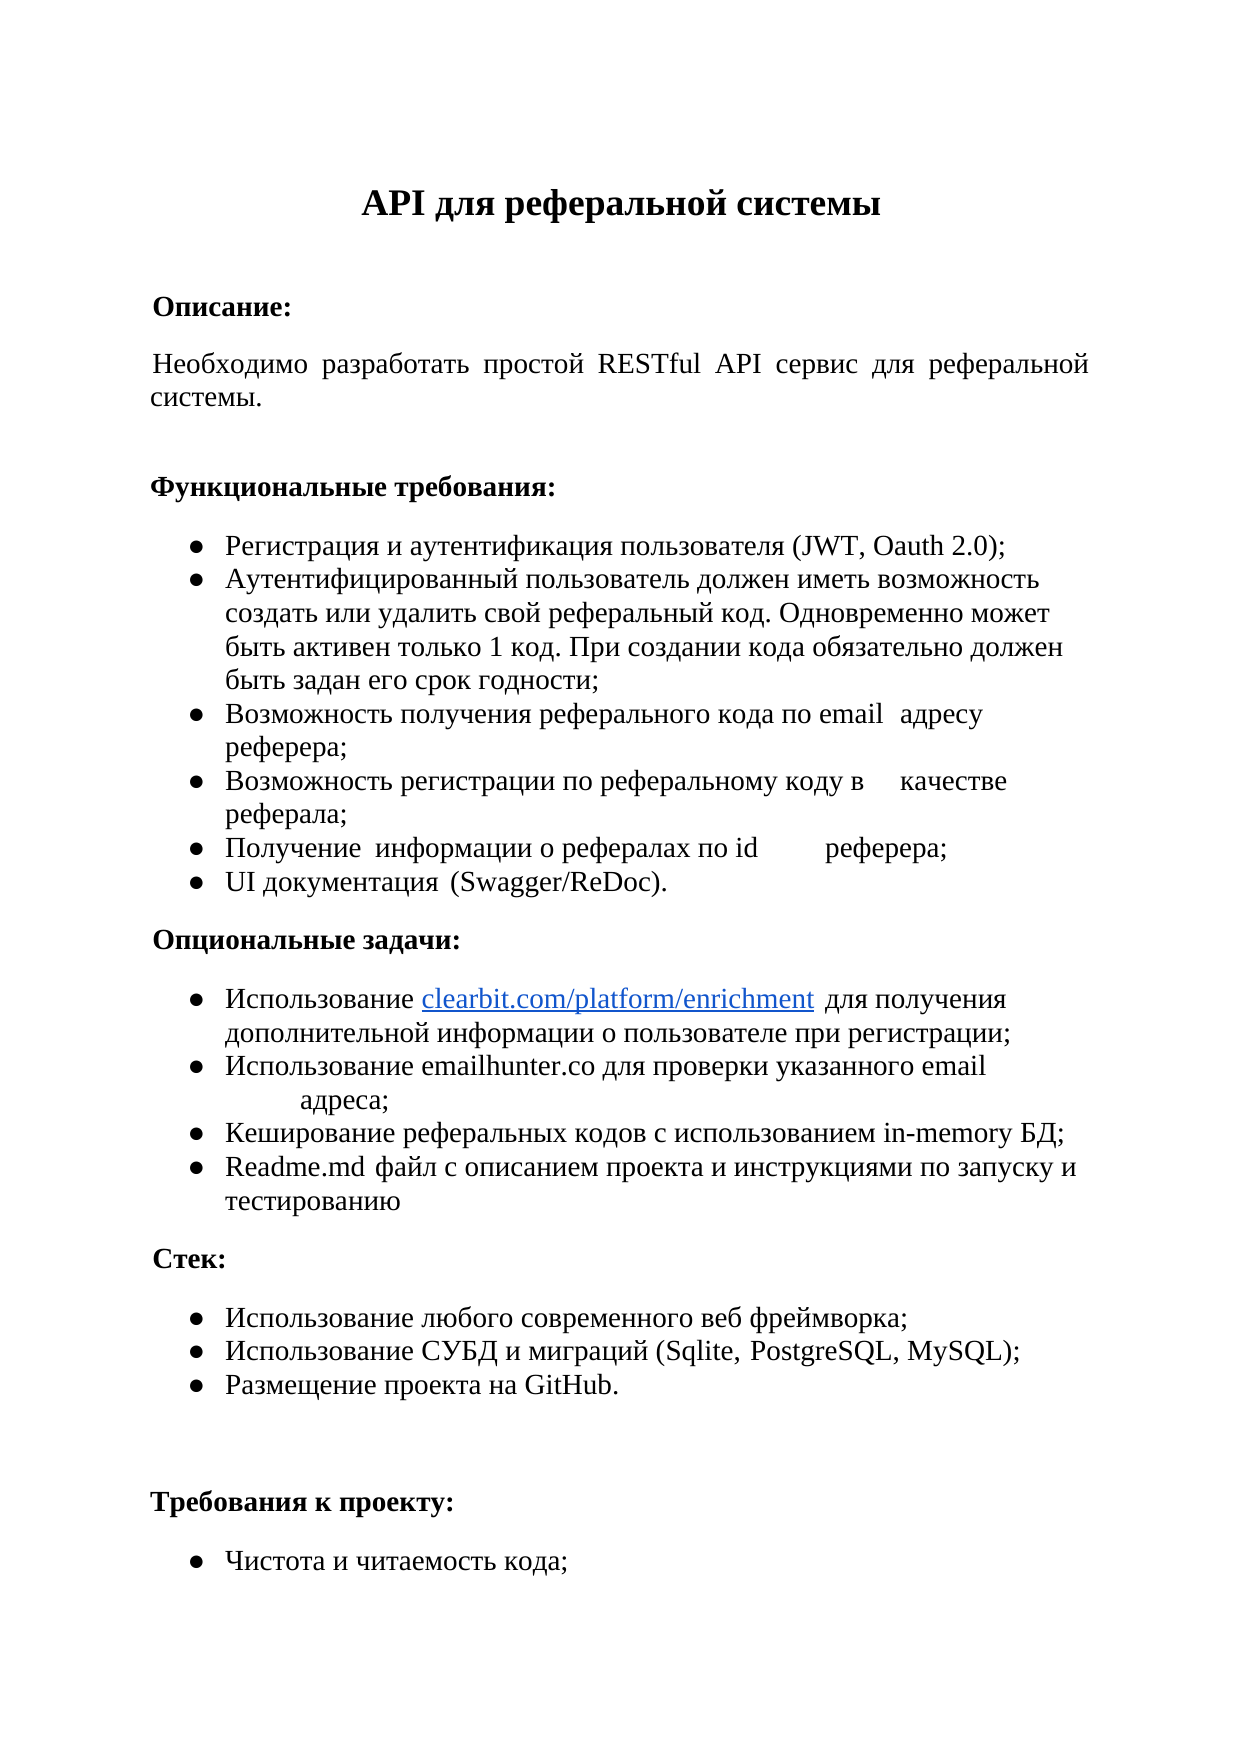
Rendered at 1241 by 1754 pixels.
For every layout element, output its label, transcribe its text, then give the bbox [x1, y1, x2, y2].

list Использование emailhunter.co для проверки указанного email адреса; [187, 1048, 1090, 1115]
list Возможность регистрации по реферальному коду в качестве реферала; [187, 763, 1090, 830]
list Получение информации о рефералах по id реферера; [187, 830, 1090, 864]
text Опциональные задачи: [150, 922, 1090, 956]
list Кеширование реферальных кодов с использованием in-memory БД; [187, 1115, 1090, 1149]
text Описание: [150, 289, 1090, 323]
text Требования к проекту: [150, 1484, 1090, 1518]
list Использование clearbit.com/platform/enrichment для получения дополнительной информации о пользователе при регистрации; [187, 981, 1090, 1048]
list Чистота и читаемость кода; [187, 1543, 1090, 1576]
text Необходимо разработать простой RESTful API сервис для реферальной системы. [150, 346, 1090, 413]
list Размещение проекта на GitHub. [187, 1367, 1090, 1401]
list Использование СУБД и миграций (Sqlite, PostgreSQL, MySQL); [187, 1333, 1090, 1367]
list Readme.md файл с описанием проекта и инструкциями по запуску и тестированию [187, 1149, 1090, 1216]
list Использование любого современного веб фреймворка; [187, 1300, 1090, 1333]
list Аутентифицированный пользователь должен иметь возможность создать или удалить свой реферальный код. Одновременно может быть активен только 1 код. При создании кода обязательно должен быть задан его срок годности; [187, 562, 1090, 696]
text API для реферальной системы [150, 180, 1090, 223]
text Стек: [150, 1241, 1090, 1275]
text Функциональные требования: [150, 436, 1090, 503]
list Возможность получения реферального кода по email адресу реферера; [187, 696, 1090, 763]
list UI документация (Swagger/ReDoc). [187, 864, 1090, 897]
list Регистрация и аутентификация пользователя (JWT, Oauth 2.0); [187, 528, 1090, 562]
